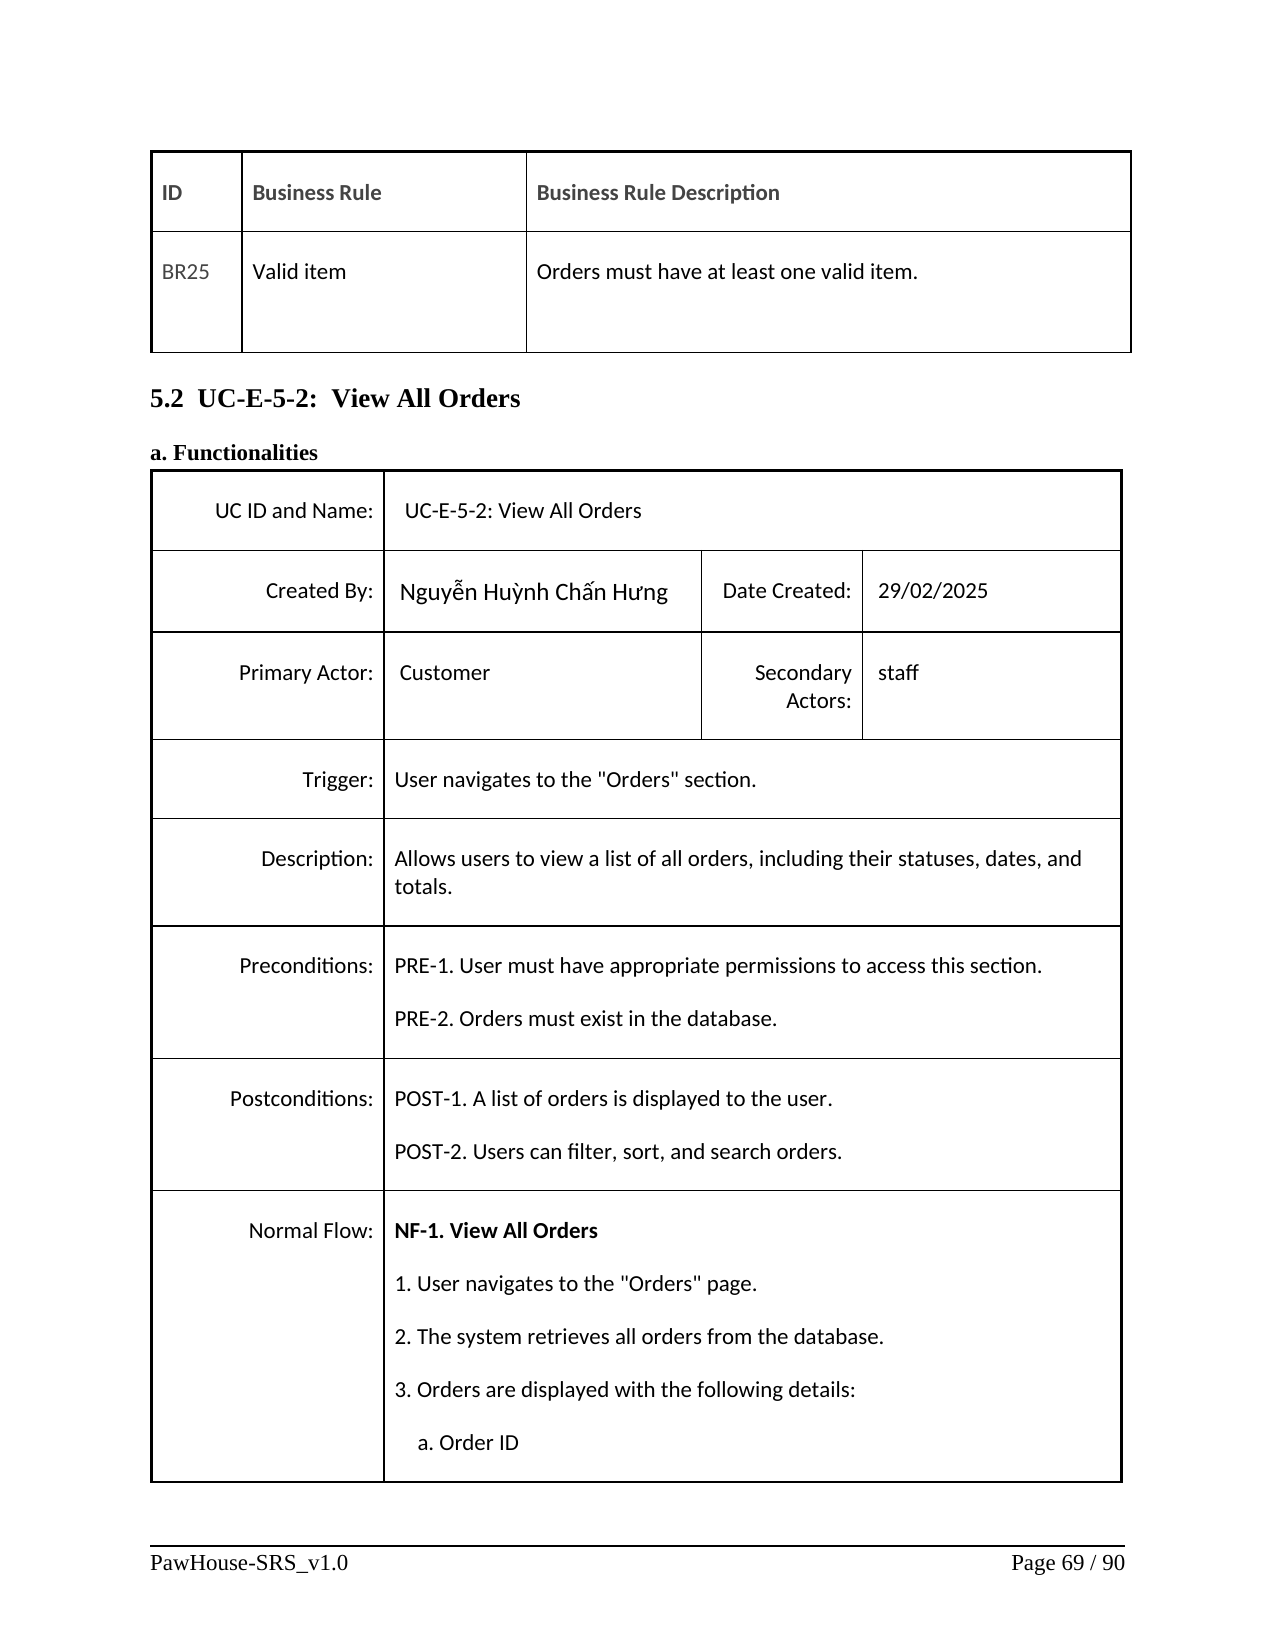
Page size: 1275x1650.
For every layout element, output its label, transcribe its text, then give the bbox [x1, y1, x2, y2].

subtitle 5.2 UC-E-5-2: View All Orders [150, 382, 1125, 413]
subtitle a. Functionalities [150, 438, 1125, 465]
